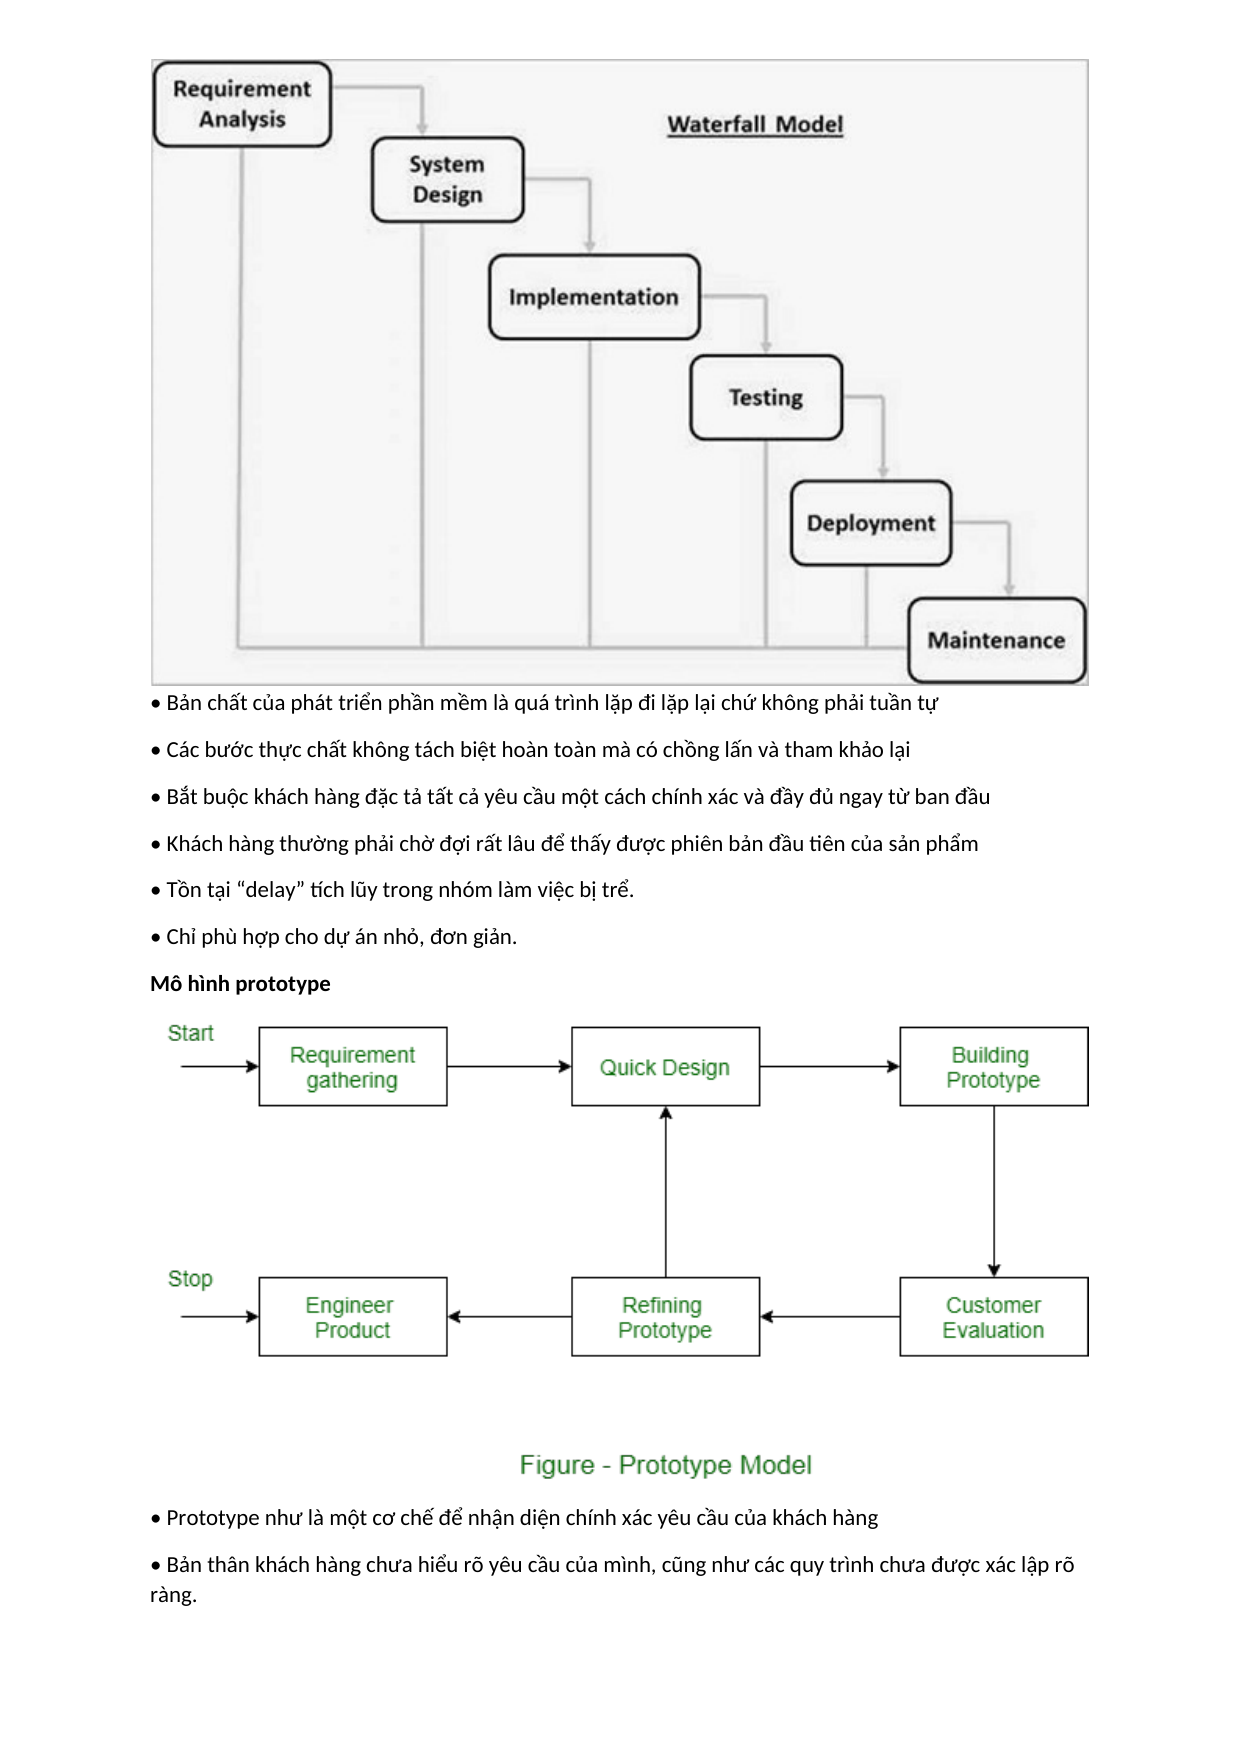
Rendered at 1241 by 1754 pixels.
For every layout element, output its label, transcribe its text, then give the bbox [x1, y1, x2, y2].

text • Bản thân khách hàng chưa hiểu rõ yêu cầu của mình, cũng như các quy trình chưa được xác lập rõ ràng. [150, 1550, 1090, 1608]
text Mô hình prototype [150, 969, 1090, 997]
text • Các bước thực chất không tách biệt hoàn toàn mà có chồng lấn và tham khảo lại [150, 735, 1090, 763]
text • Tồn tại “delay” tích lũy trong nhóm làm việc bị trể. [150, 876, 1090, 903]
picture [151, 59, 1089, 686]
text • Khách hàng thường phải chờ đợi rất lâu để thấy được phiên bản đầu tiên của sản phẩm [150, 829, 1090, 857]
picture [151, 1016, 1089, 1482]
text • Bắt buộc khách hàng đặc tả tất cả yêu cầu một cách chính xác và đầy đủ ngay từ ban đầu [150, 782, 1090, 810]
text • Chỉ phù hợp cho dự án nhỏ, đơn giản. [150, 922, 1090, 950]
